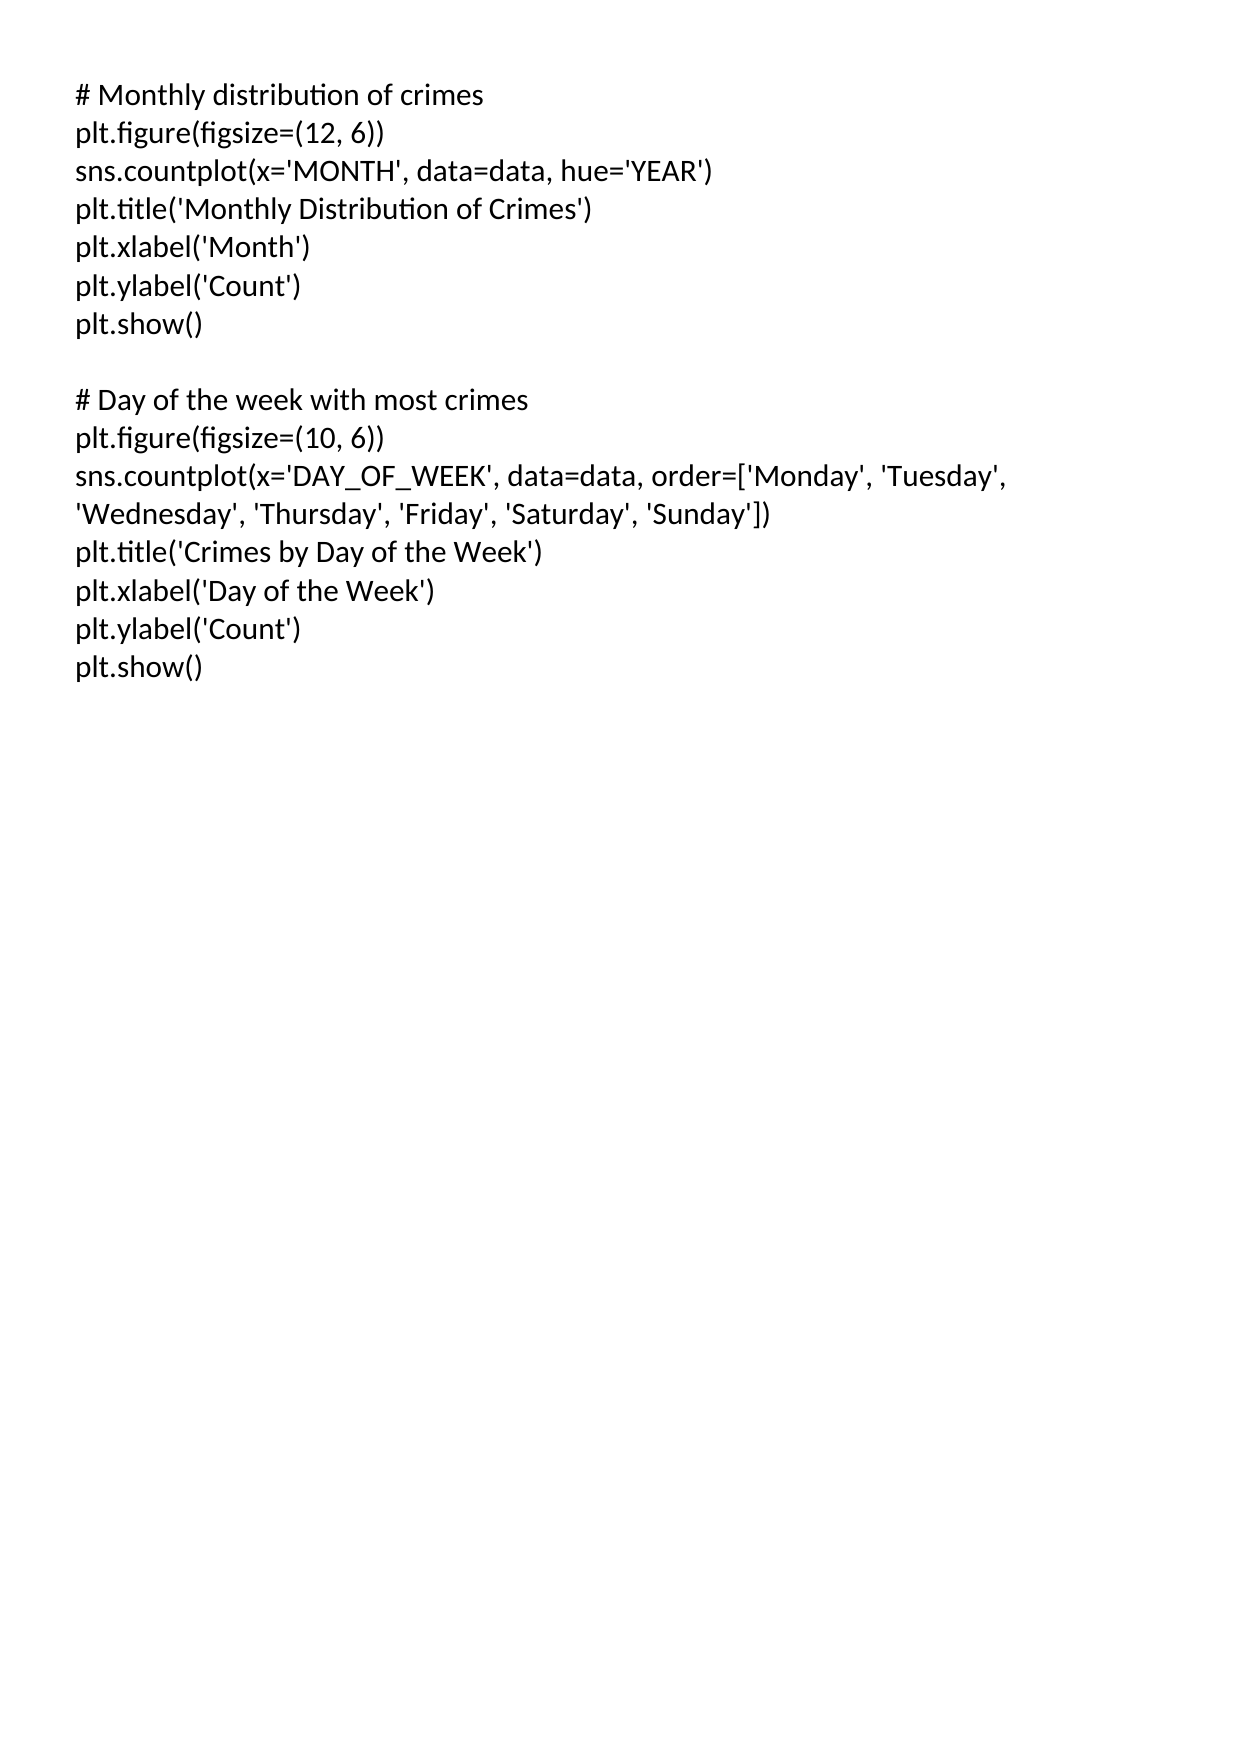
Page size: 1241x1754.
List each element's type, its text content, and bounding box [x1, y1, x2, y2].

text plt.show() [75, 304, 1165, 342]
text plt.ylabel('Count') [75, 609, 1165, 647]
text plt.title('Crimes by Day of the Week') [75, 532, 1165, 571]
text plt.xlabel('Month') [75, 227, 1165, 266]
text plt.ylabel('Count') [75, 266, 1165, 304]
text # Monthly distribution of crimes [75, 75, 1165, 113]
text sns.countplot(x='MONTH', data=data, hue='YEAR') [75, 151, 1165, 189]
text # Day of the week with most crimes [75, 380, 1165, 418]
text sns.countplot(x='DAY_OF_WEEK', data=data, order=['Monday', 'Tuesday', 'Wednesday', 'Thursday', 'Friday', 'Saturday', 'Sunday']) [75, 456, 1165, 532]
text plt.xlabel('Day of the Week') [75, 571, 1165, 609]
text plt.show() [75, 647, 1165, 685]
text plt.figure(figsize=(10, 6)) [75, 418, 1165, 456]
text plt.title('Monthly Distribution of Crimes') [75, 189, 1165, 227]
text plt.figure(figsize=(12, 6)) [75, 113, 1165, 151]
